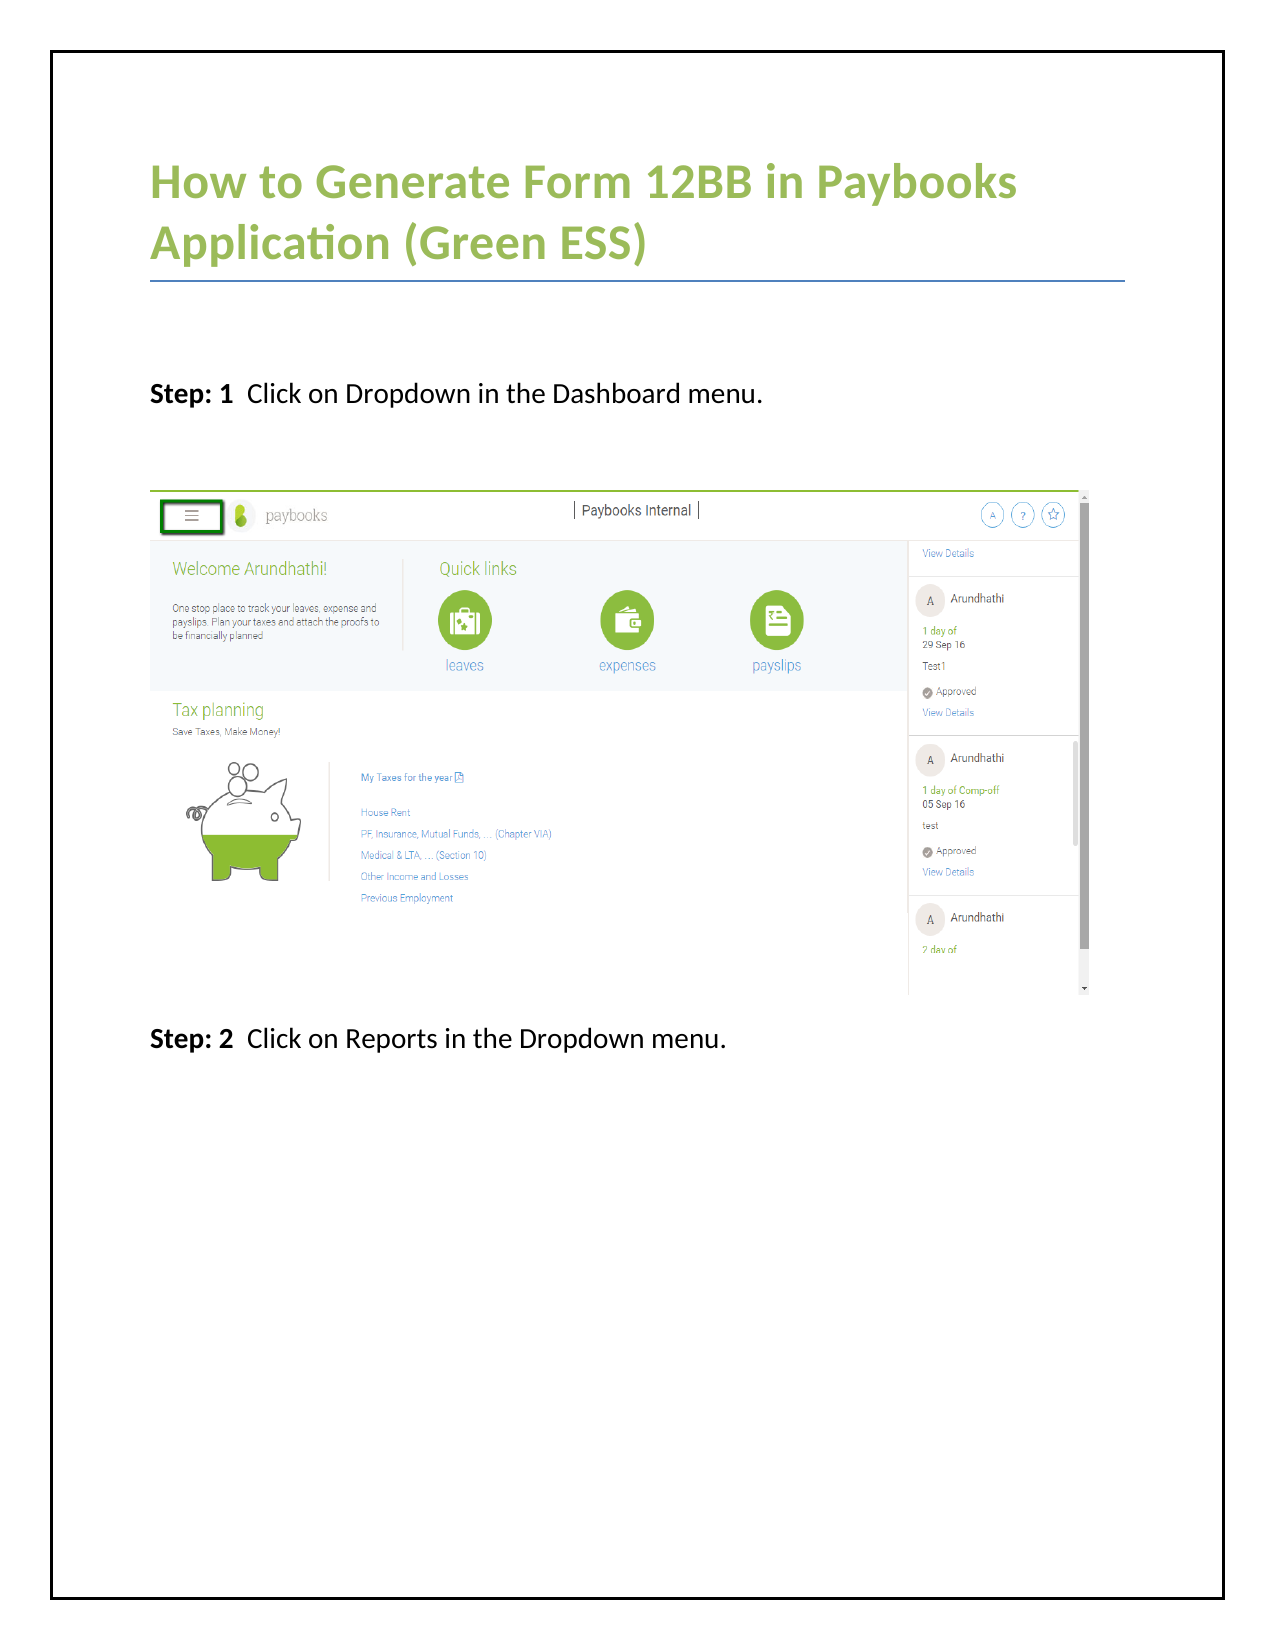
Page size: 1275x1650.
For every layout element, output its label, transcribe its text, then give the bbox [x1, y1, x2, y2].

text Step: 2 Click on Reports in the Dropdown menu. [150, 1020, 1125, 1056]
text Step: 1 Click on Dropdown in the Dashboard menu. [150, 376, 1125, 411]
title How to Generate Form 12BB in Paybooks Application (Green ESS) [150, 150, 1125, 280]
picture [150, 490, 1089, 995]
